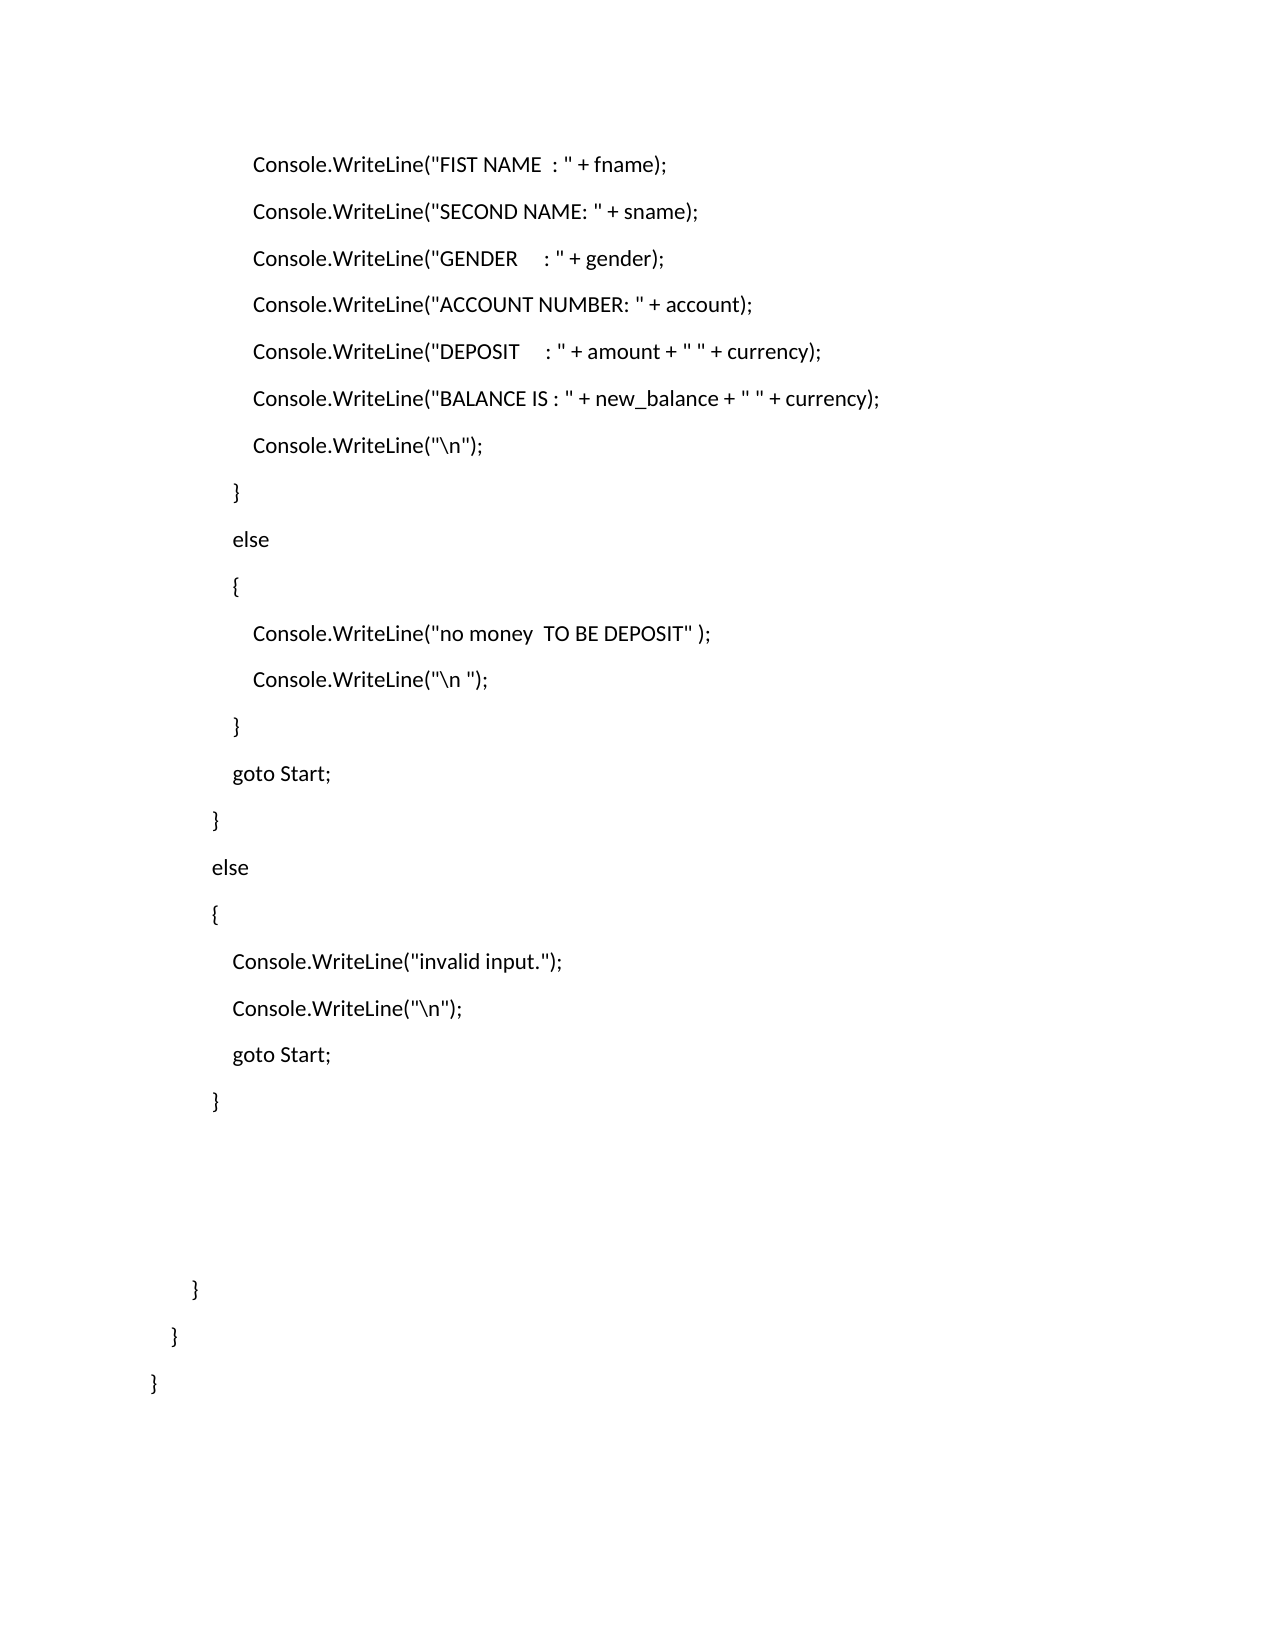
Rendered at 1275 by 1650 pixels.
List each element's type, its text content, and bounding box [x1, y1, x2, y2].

text Console.WriteLine("\n "); [150, 666, 1125, 694]
text { [150, 900, 1125, 928]
text else [150, 525, 1125, 553]
text } [150, 1275, 1125, 1303]
text Console.WriteLine("DEPOSIT : " + amount + " " + currency); [150, 337, 1125, 366]
text } [150, 478, 1125, 506]
text Console.WriteLine("\n"); [150, 431, 1125, 459]
text Console.WriteLine("SECOND NAME: " + sname); [150, 197, 1125, 225]
text } [150, 1087, 1125, 1116]
text Console.WriteLine("invalid input."); [150, 947, 1125, 975]
text Console.WriteLine("BALANCE IS : " + new_balance + " " + currency); [150, 384, 1125, 412]
text Console.WriteLine("no money TO BE DEPOSIT" ); [150, 619, 1125, 647]
text } [150, 1322, 1125, 1350]
text } [150, 806, 1125, 834]
text goto Start; [150, 1041, 1125, 1069]
text else [150, 853, 1125, 881]
text Console.WriteLine("FIST NAME : " + fname); [150, 150, 1125, 178]
text { [150, 572, 1125, 600]
text Console.WriteLine("GENDER : " + gender); [150, 244, 1125, 272]
text } [150, 712, 1125, 741]
text } [150, 1369, 1125, 1397]
text Console.WriteLine("\n"); [150, 994, 1125, 1022]
text Console.WriteLine("ACCOUNT NUMBER: " + account); [150, 291, 1125, 319]
text goto Start; [150, 759, 1125, 787]
